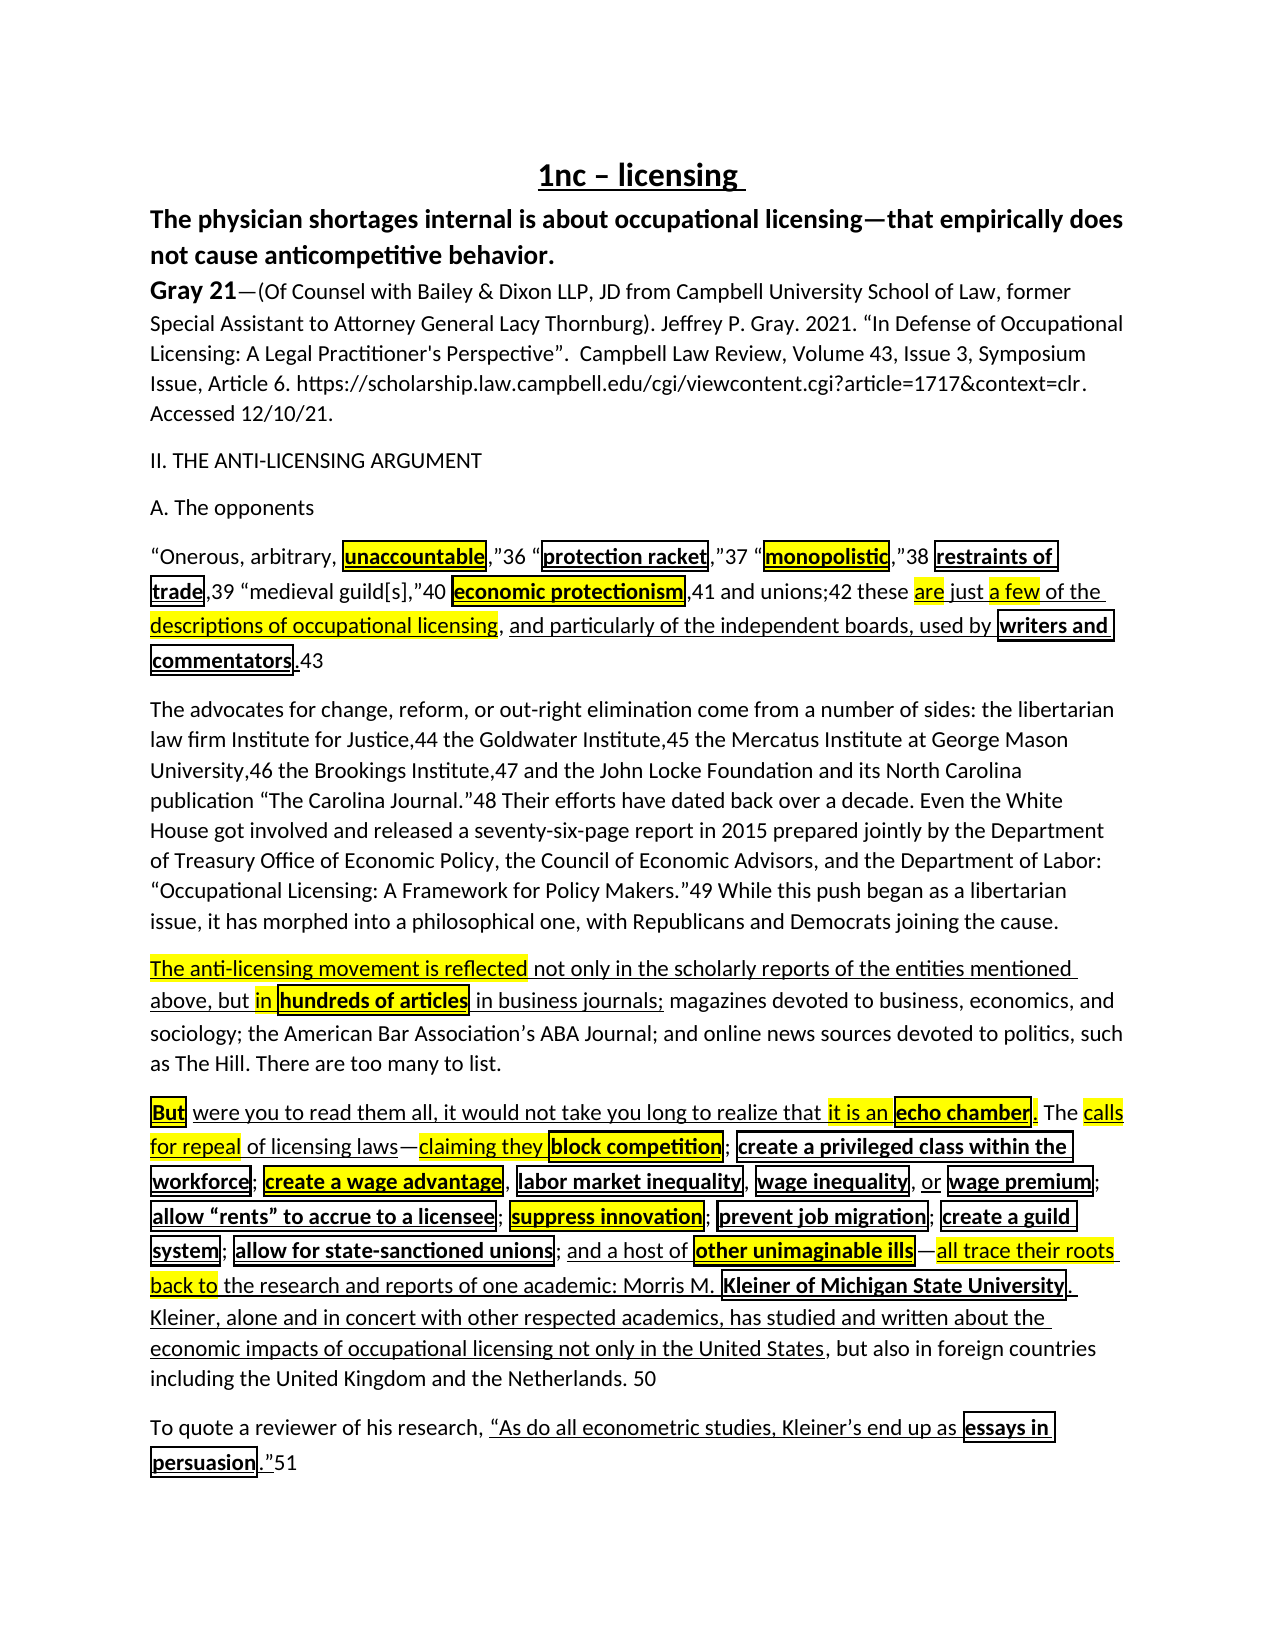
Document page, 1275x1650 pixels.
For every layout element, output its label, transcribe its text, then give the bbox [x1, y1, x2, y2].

text But were you to read them all, it would not take you long to realize that it is an echo chamber. The calls for repeal of licensing laws—claiming they block competition; create a privileged class within the workforce; create a wage advantage, labor market inequality, wage inequality, or wage premium; allow “rents” to accrue to a licensee; suppress innovation; prevent job migration; create a guild system; allow for state-sanctioned unions; and a host of other unimaginable ills—all trace their roots back to the research and reports of one academic: Morris M. Kleiner of Michigan State University. Kleiner, alone and in concert with other respected academics, has studied and written about the economic impacts of occupational licensing not only in the United States, but also in foreign countries including the United Kingdom and the Netherlands. 50 [150, 1096, 1125, 1392]
text The anti-licensing movement is reflected not only in the scholarly reports of the entities mentioned above, but in hundreds of articles in business journals; magazines devoted to business, economics, and sociology; the American Bar Association’s ABA Journal; and online news sources devoted to politics, such as The Hill. There are too many to list. [150, 954, 1125, 1077]
text Gray 21—(Of Counsel with Bailey & Dixon LLP, JD from Campbell University School of Law, former Special Assistant to Attorney General Lacy Thornburg). Jeffrey P. Gray. 2021. “In Defense of Occupational Licensing: A Legal Practitioner's Perspective”. Campbell Law Review, Volume 43, Issue 3, Symposium Issue, Article 6. https://scholarship.law.campbell.edu/cgi/viewcontent.cgi?article=1717&context=clr. Accessed 12/10/21. [150, 273, 1125, 427]
subtitle 1nc – licensing [150, 154, 1125, 195]
subtitle The physician shortages internal is about occupational licensing—that empirically does not cause anticompetitive behavior. [150, 202, 1125, 271]
text II. THE ANTI-LICENSING ARGUMENT [150, 446, 1125, 474]
text A. The opponents [150, 493, 1125, 521]
text To quote a reviewer of his research, “As do all econometric studies, Kleiner’s end up as essays in persuasion.”51 [150, 1411, 1125, 1478]
text The advocates for change, reform, or out-right elimination come from a number of sides: the libertarian law firm Institute for Justice,44 the Goldwater Institute,45 the Mercatus Institute at George Mason University,46 the Brookings Institute,47 and the John Locke Foundation and its North Carolina publication “The Carolina Journal.”48 Their efforts have dated back over a decade. Even the White House got involved and released a seventy-six-page report in 2015 prepared jointly by the Department of Treasury Office of Economic Policy, the Council of Economic Advisors, and the Department of Labor: “Occupational Licensing: A Framework for Policy Makers.”49 While this push began as a libertarian issue, it has morphed into a philosophical one, with Republicans and Democrats joining the cause. [150, 695, 1125, 935]
text “Onerous, arbitrary, unaccountable,”36 “protection racket,”37 “monopolistic,”38 restraints of trade,39 “medieval guild[s],”40 economic protectionism,41 and unions;42 these are just a few of the descriptions of occupational licensing, and particularly of the independent boards, used by writers and commentators.43 [150, 540, 1125, 676]
